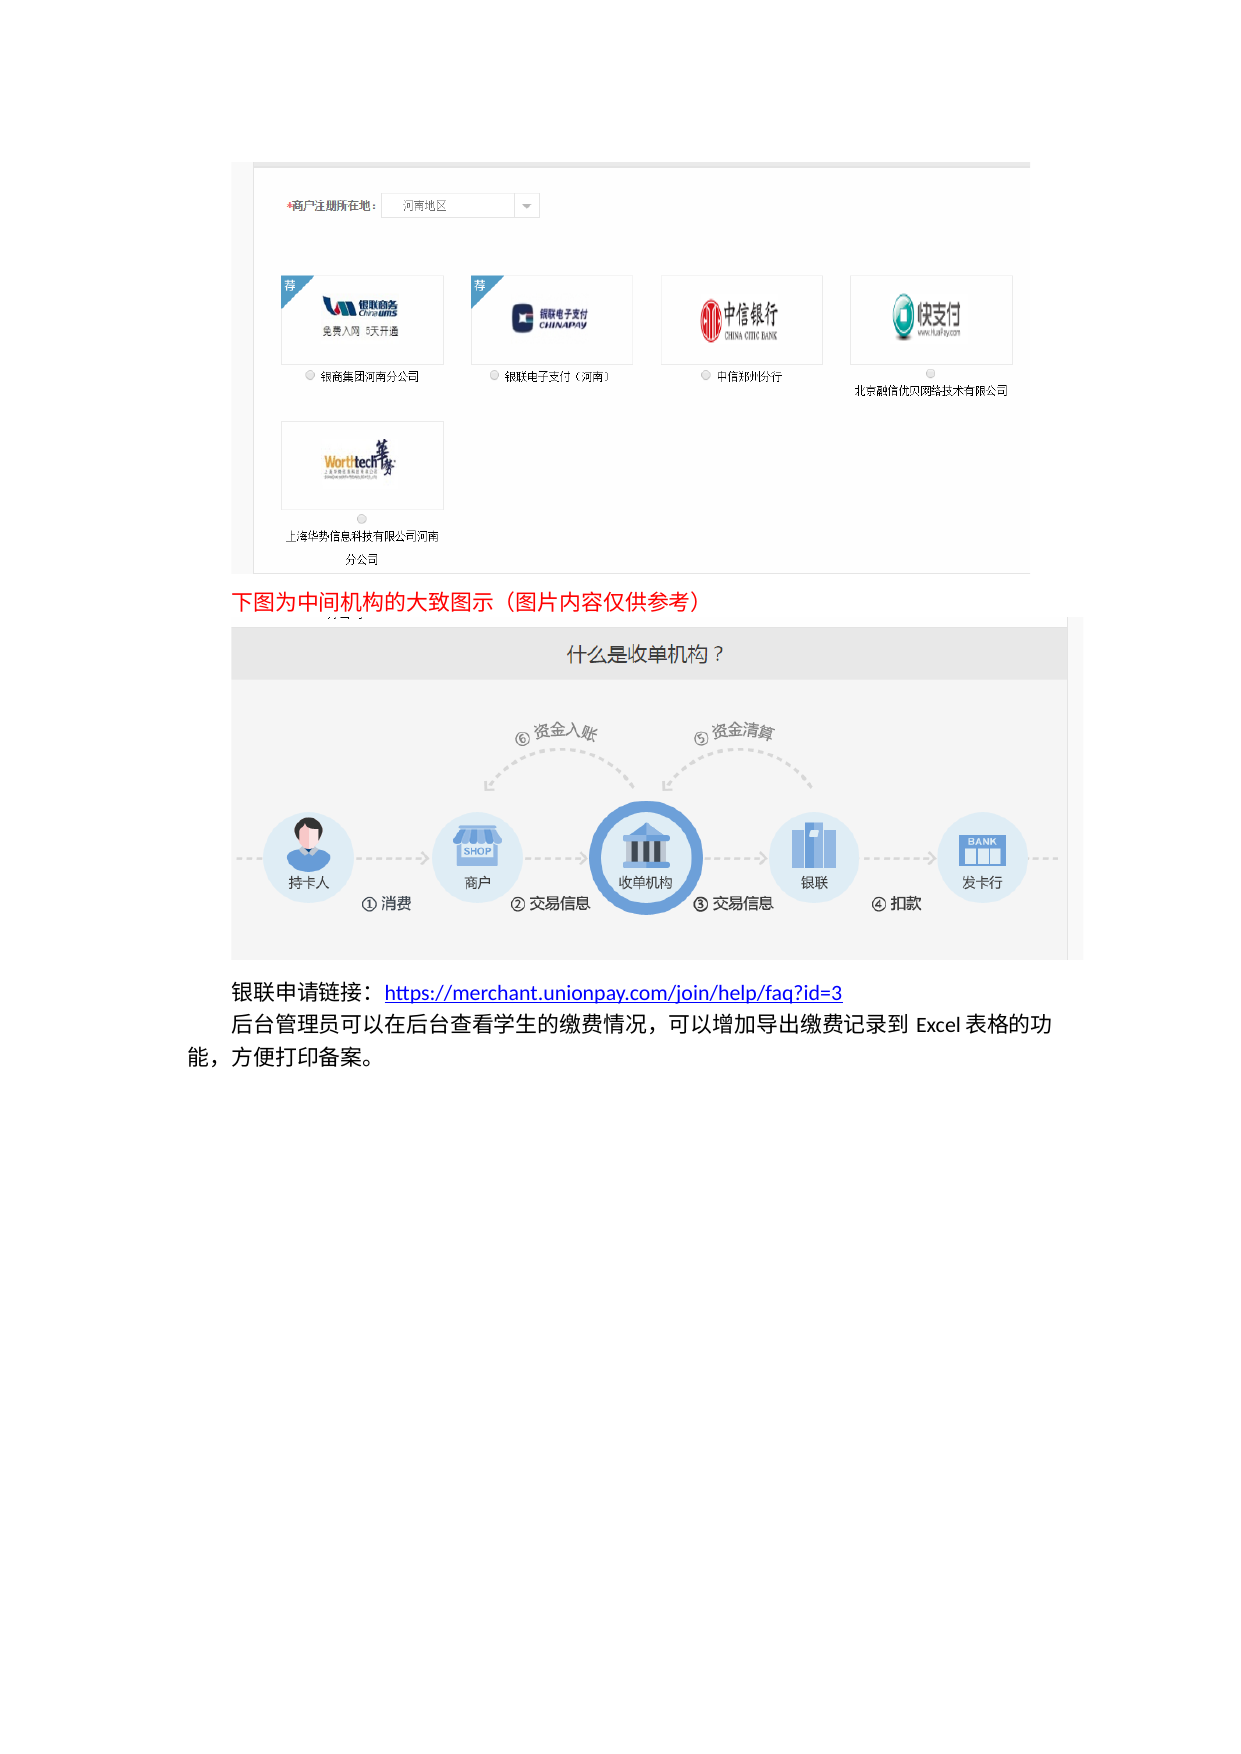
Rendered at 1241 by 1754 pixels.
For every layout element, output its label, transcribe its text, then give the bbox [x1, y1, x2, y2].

list 后台管理员可以在后台查看学生的缴费情况，可以增加导出缴费记录到Excel表格的功能，方便打印备案。 [187, 1007, 1053, 1072]
picture [231, 617, 1084, 960]
list 银联申请链接：https://merchant.unionpay.com/join/help/faq?id=3 [187, 974, 1053, 1007]
picture [231, 162, 1030, 574]
list 下图为中间机构的大致图示（图片内容仅供参考） [187, 584, 1053, 617]
